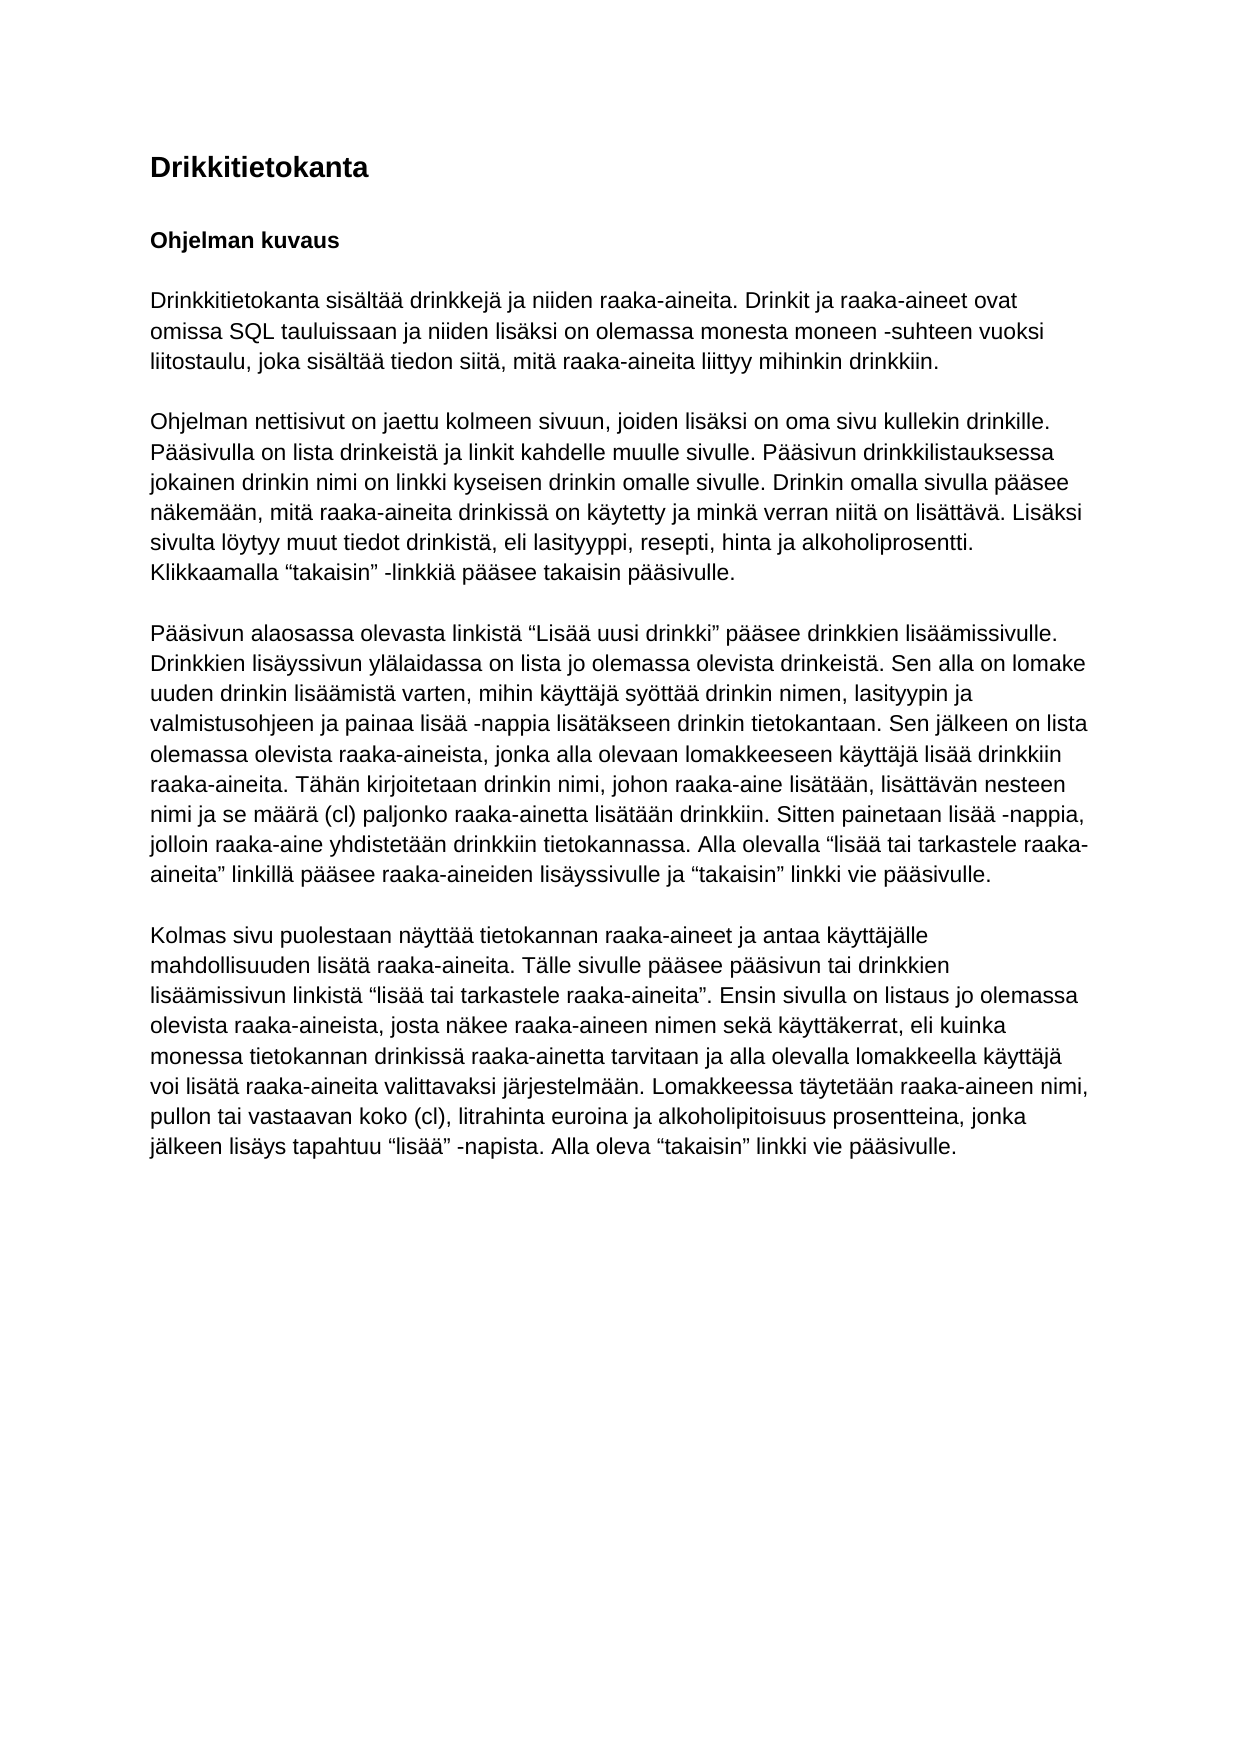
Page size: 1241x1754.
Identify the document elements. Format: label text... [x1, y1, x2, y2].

text Drikkitietokanta [150, 150, 1090, 183]
text Pääsivun alaosassa olevasta linkistä “Lisää uusi drinkki” pääsee drinkkien lisäämissivulle. Drinkkien lisäyssivun ylälaidassa on lista jo olemassa olevista drinkeistä. Sen alla on lomake uuden drinkin lisäämistä varten, mihin käyttäjä syöttää drinkin nimen, lasityypin ja valmistusohjeen ja painaa lisää -nappia lisätäkseen drinkin tietokantaan. Sen jälkeen on lista olemassa olevista raaka-aineista, jonka alla olevaan lomakkeeseen käyttäjä lisää drinkkiin raaka-aineita. Tähän kirjoitetaan drinkin nimi, johon raaka-aine lisätään, lisättävän nesteen nimi ja se määrä (cl) paljonko raaka-ainetta lisätään drinkkiin. Sitten painetaan lisää -nappia, jolloin raaka-aine yhdistetään drinkkiin tietokannassa. Alla olevalla “lisää tai tarkastele raaka-aineita” linkillä pääsee raaka-aineiden lisäyssivulle ja “takaisin” linkki vie pääsivulle. [150, 620, 1090, 888]
text Ohjelman kuvaus [150, 227, 1090, 253]
text Kolmas sivu puolestaan näyttää tietokannan raaka-aineet ja antaa käyttäjälle mahdollisuuden lisätä raaka-aineita. Tälle sivulle pääsee pääsivun tai drinkkien lisäämissivun linkistä “lisää tai tarkastele raaka-aineita”. Ensin sivulla on listaus jo olemassa olevista raaka-aineista, josta näkee raaka-aineen nimen sekä käyttäkerrat, eli kuinka monessa tietokannan drinkissä raaka-ainetta tarvitaan ja alla olevalla lomakkeella käyttäjä voi lisätä raaka-aineita valittavaksi järjestelmään. Lomakkeessa täytetään raaka-aineen nimi, pullon tai vastaavan koko (cl), litrahinta euroina ja alkoholipitoisuus prosentteina, jonka jälkeen lisäys tapahtuu “lisää” -napista. Alla oleva “takaisin” linkki vie pääsivulle. [150, 922, 1090, 1160]
text Ohjelman nettisivut on jaettu kolmeen sivuun, joiden lisäksi on oma sivu kullekin drinkille. Pääsivulla on lista drinkeistä ja linkit kahdelle muulle sivulle. Pääsivun drinkkilistauksessa jokainen drinkin nimi on linkki kyseisen drinkin omalle sivulle. Drinkin omalla sivulla pääsee näkemään, mitä raaka-aineita drinkissä on käytetty ja minkä verran niitä on lisättävä. Lisäksi sivulta löytyy muut tiedot drinkistä, eli lasityyppi, resepti, hinta ja alkoholiprosentti. Klikkaamalla “takaisin” -linkkiä pääsee takaisin pääsivulle. [150, 408, 1090, 586]
text Drinkkitietokanta sisältää drinkkejä ja niiden raaka-aineita. Drinkit ja raaka-aineet ovat omissa SQL tauluissaan ja niiden lisäksi on olemassa monesta moneen -suhteen vuoksi liitostaulu, joka sisältää tiedon siitä, mitä raaka-aineita liittyy mihinkin drinkkiin. [150, 287, 1090, 374]
